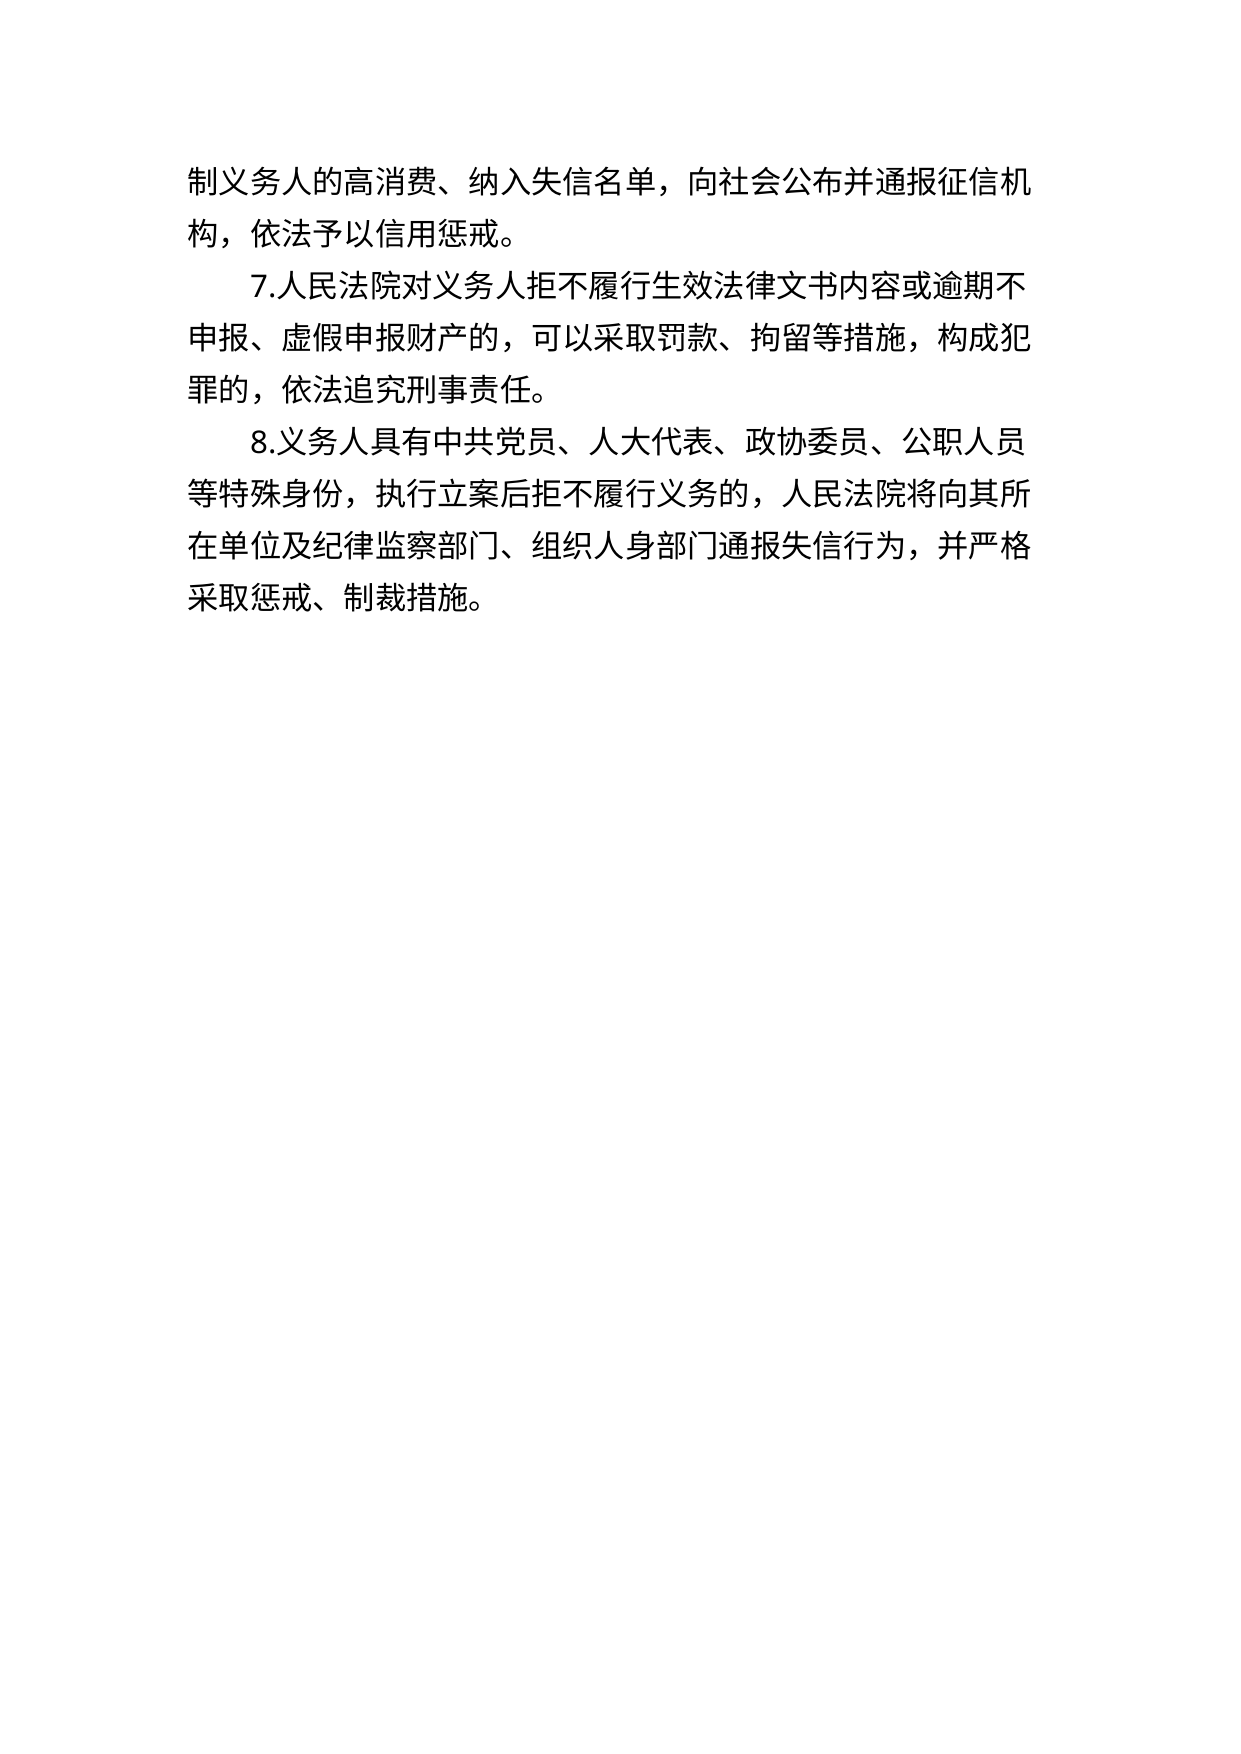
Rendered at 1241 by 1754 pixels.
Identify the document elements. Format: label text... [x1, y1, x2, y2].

text 8.义务人具有中共党员、人大代表、政协委员、公职人员等特殊身份，执行立案后拒不履行义务的，人民法院将向其所在单位及纪律监察部门、组织人身部门通报失信行为，并严格采取惩戒、制裁措施。 [187, 410, 1053, 619]
text 7.人民法院对义务人拒不履行生效法律文书内容或逾期不申报、虚假申报财产的，可以采取罚款、拘留等措施，构成犯罪的，依法追究刑事责任。 [187, 254, 1053, 410]
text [187, 150, 1053, 254]
